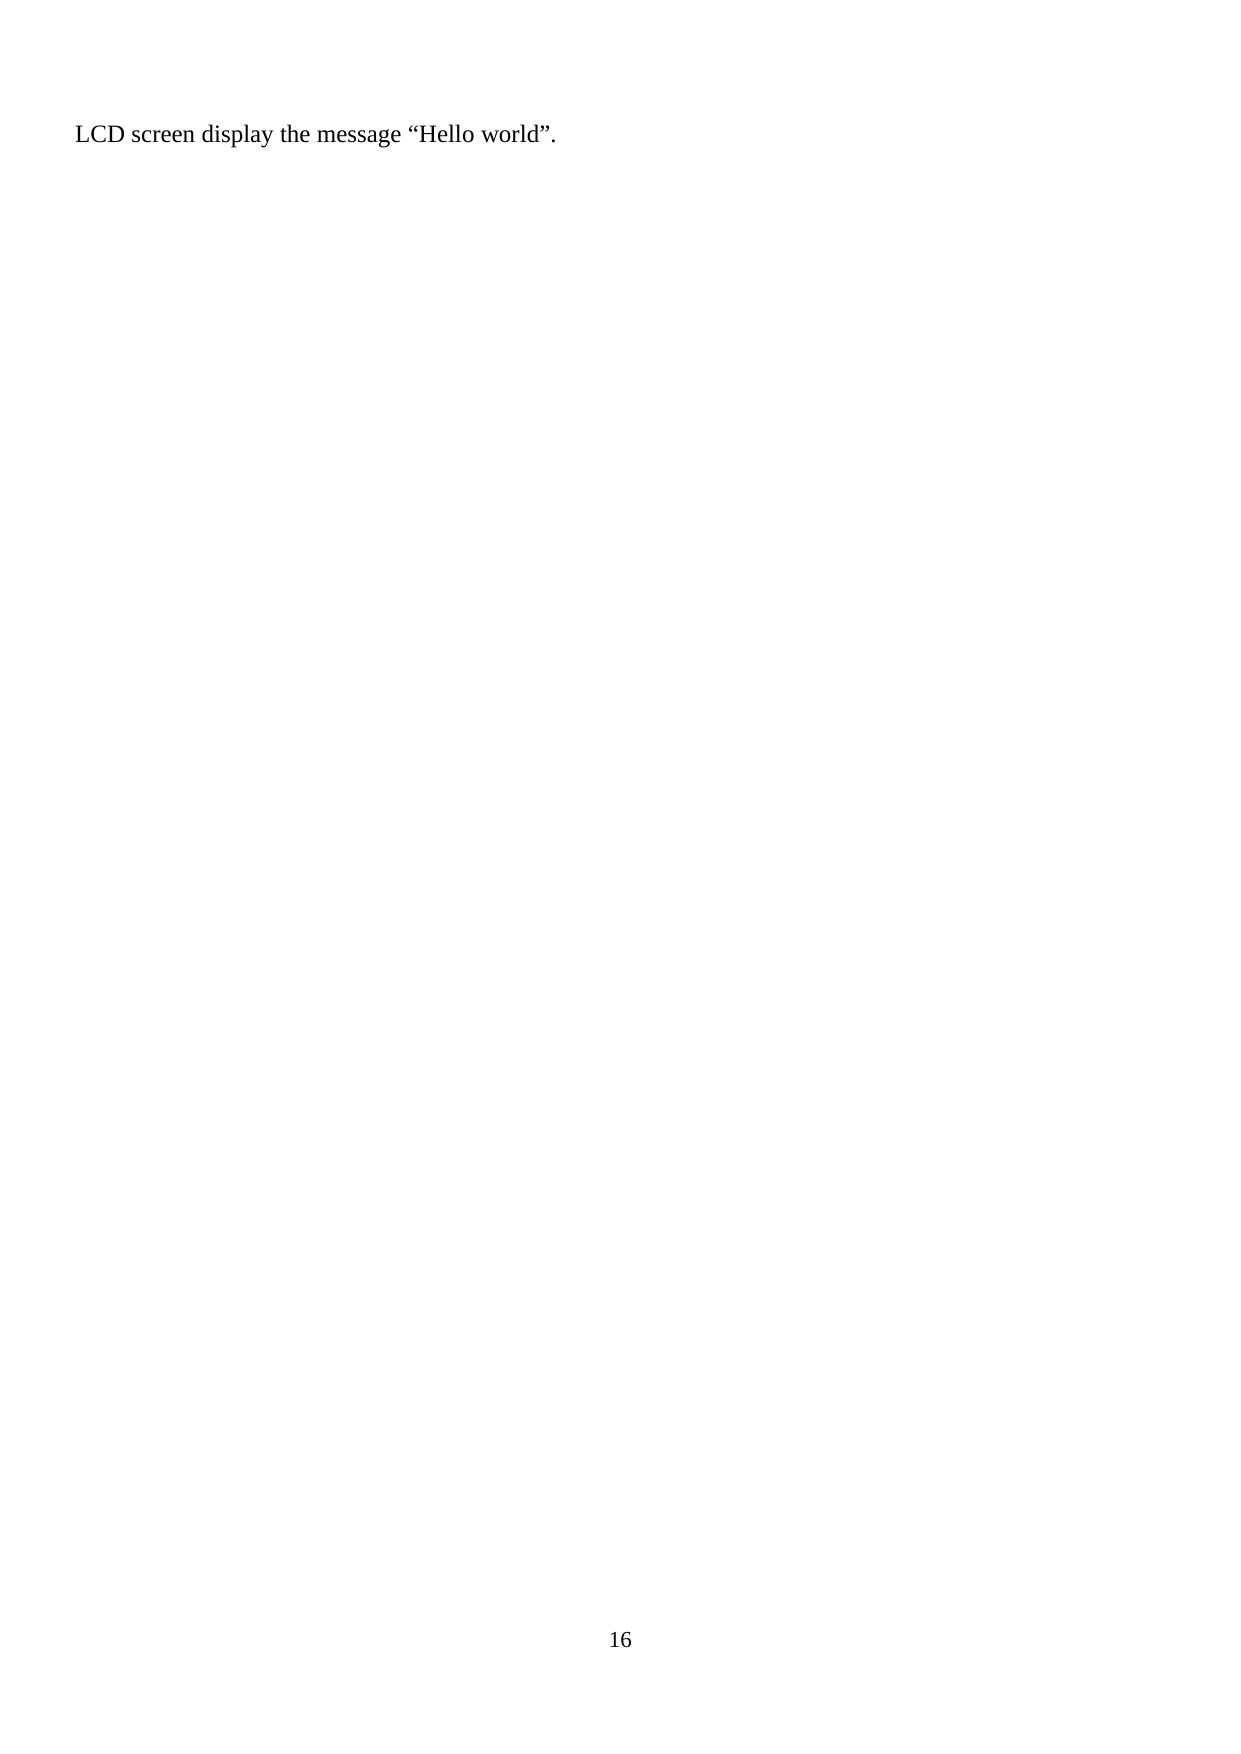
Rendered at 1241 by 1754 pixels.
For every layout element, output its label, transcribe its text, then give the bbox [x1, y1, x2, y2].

text LCD screen display the message “Hello world”. [75, 119, 1186, 147]
